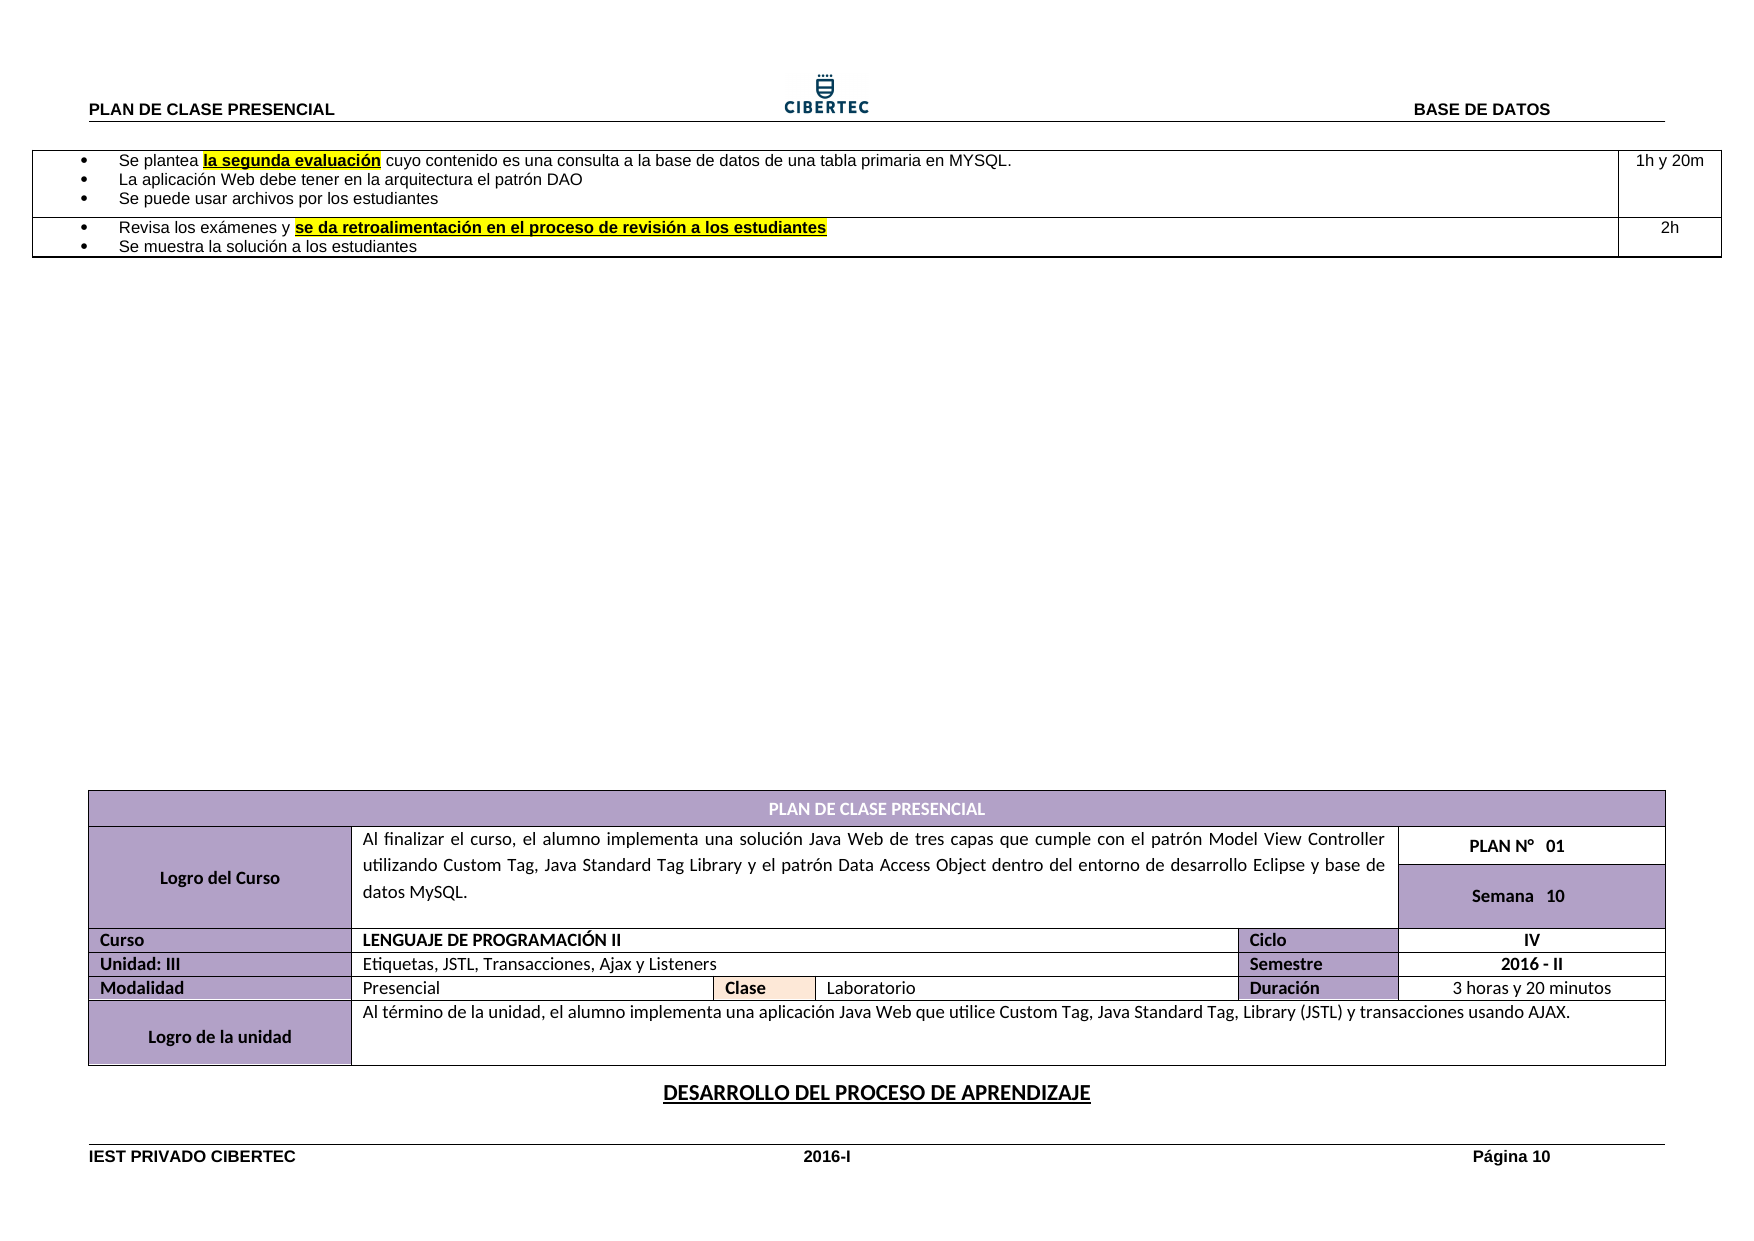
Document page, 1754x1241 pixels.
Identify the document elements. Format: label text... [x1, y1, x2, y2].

table_cell Modalidad [89, 977, 351, 999]
table_cell LENGUAJE DE PROGRAMACIÓN II [352, 929, 1238, 952]
table_cell Curso [89, 929, 351, 952]
picture [784, 73, 870, 115]
table_cell 2h [1619, 218, 1721, 256]
table_cell 2016 - II [1399, 953, 1665, 976]
table_cell Se plantea la segunda evaluación cuyo contenido es una consulta a la base de datos de una tabla primaria en MYSQL. La aplicación Web debe tener en la arquitectura el patrón DAO Se puede usar archivos por los estudiantes [33, 151, 1618, 217]
table_cell Al finalizar el curso, el alumno implementa una solución Java Web de tres capas que cumple con el patrón Model View Controller utilizando Custom Tag, Java Standard Tag Library y el patrón Data Access Object dentro del entorno de desarrollo Eclipse y base de datos MySQL. [352, 827, 1398, 928]
table_cell Ciclo [1239, 929, 1398, 952]
table_cell Etiquetas, JSTL, Transacciones, Ajax y Listeners [352, 953, 1238, 976]
table_cell Logro del Curso [89, 827, 351, 928]
text DESARROLLO DEL PROCESO DE APRENDIZAJE [89, 1078, 1665, 1106]
table_cell Duración [1239, 977, 1398, 999]
table_cell 10 [1540, 865, 1665, 928]
table_cell 3 horas y 20 minutos [1399, 977, 1665, 999]
table_cell PLAN N° [1399, 827, 1540, 864]
table_cell Semana [1399, 865, 1540, 928]
table_cell Presencial [352, 977, 713, 999]
table_cell 01 [1540, 827, 1665, 864]
table_cell Laboratorio [816, 977, 1238, 999]
table_cell Clase [714, 977, 815, 999]
table_cell Revisa los exámenes y se da retroalimentación en el proceso de revisión a los estudiantes Se muestra la solución a los estudiantes [33, 218, 1618, 256]
table_cell 1h y 20m [1619, 151, 1721, 217]
table_cell Semestre [1239, 953, 1398, 976]
table_header PLAN DE CLASE PRESENCIAL [89, 791, 1665, 826]
table_cell Unidad: III [89, 953, 351, 976]
table_cell IV [1399, 929, 1665, 952]
table_cell Logro de la unidad [89, 1001, 351, 1064]
table_cell Al término de la unidad, el alumno implementa una aplicación Java Web que utilice Custom Tag, Java Standard Tag, Library (JSTL) y transacciones usando AJAX. [352, 1001, 1665, 1064]
